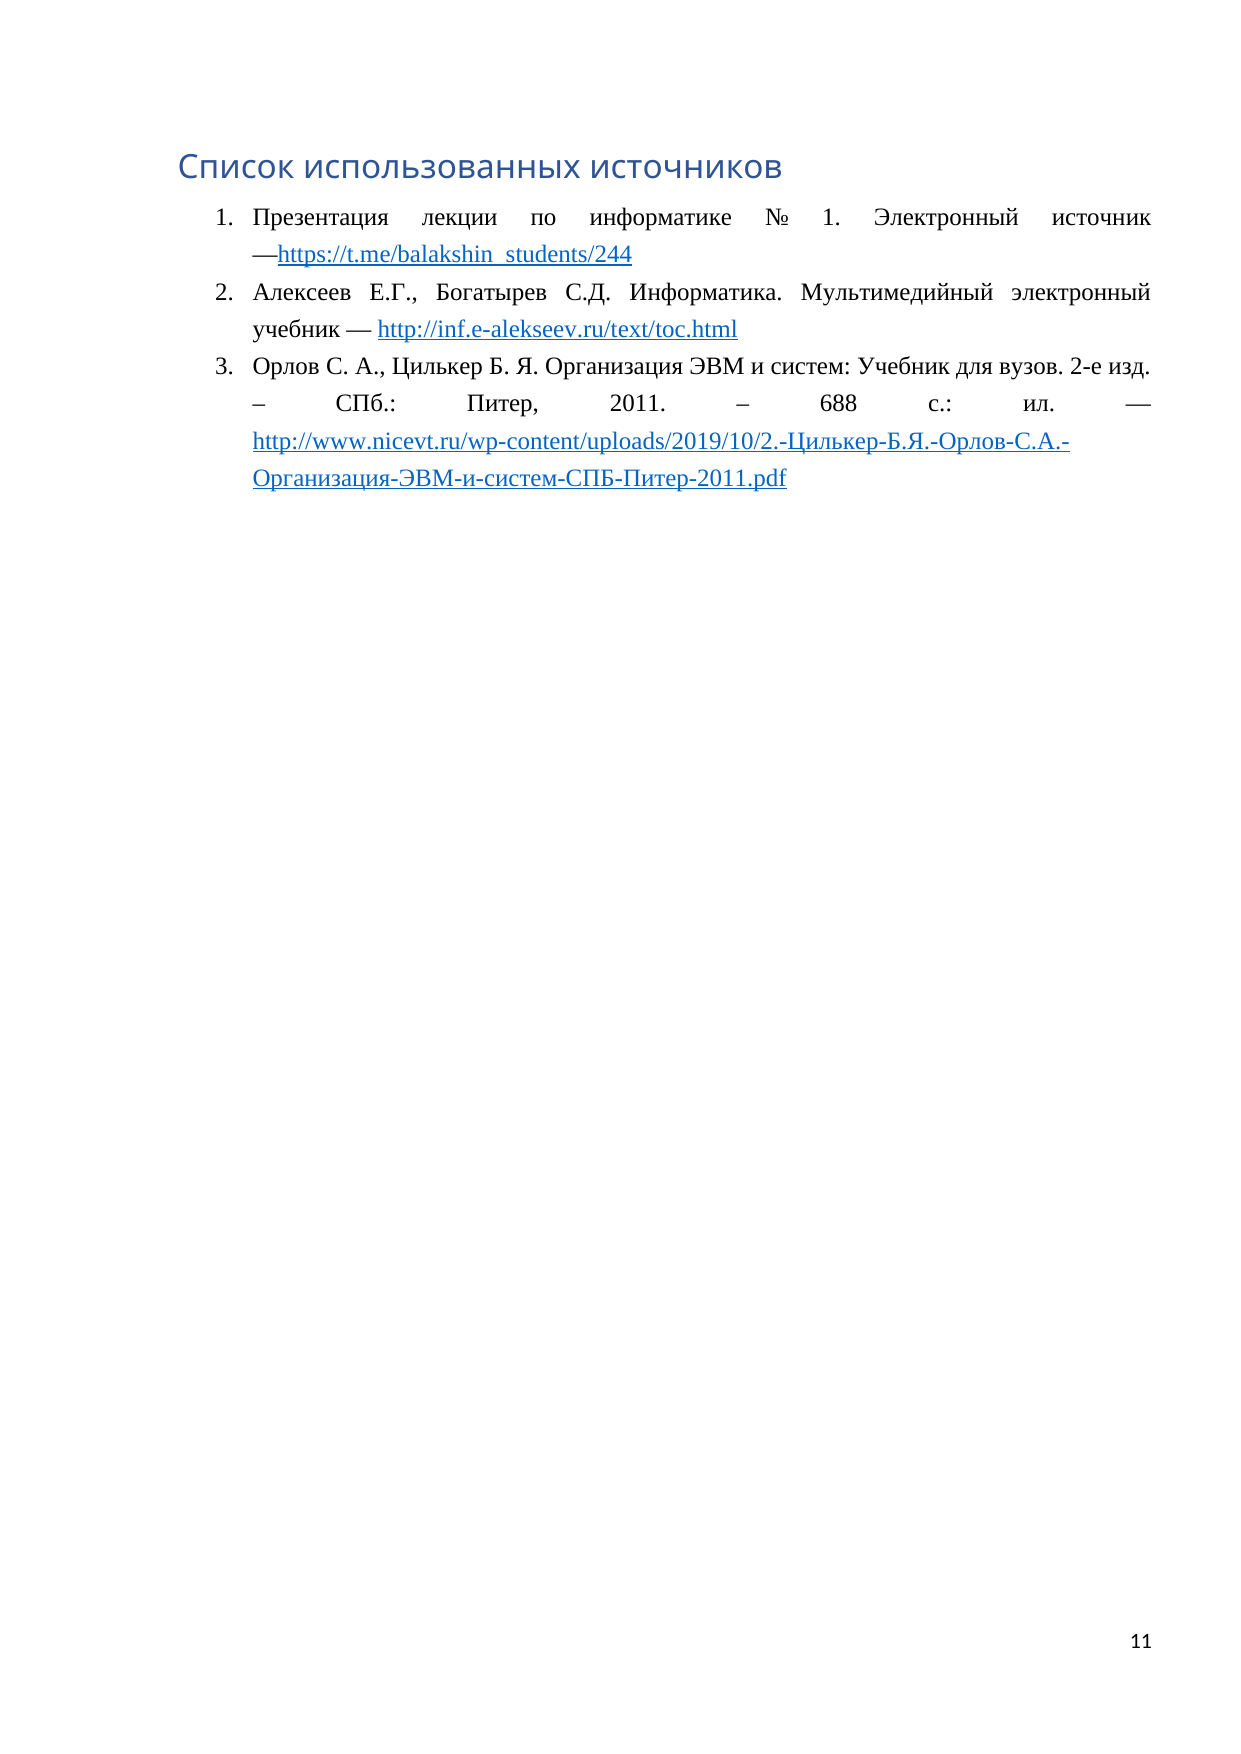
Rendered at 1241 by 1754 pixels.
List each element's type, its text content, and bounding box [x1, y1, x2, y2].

subtitle Список использованных источников [177, 143, 1152, 188]
list Орлов С. А., Цилькер Б. Я. Организация ЭВМ и систем: Учебник для вузов. 2-е изд. – СПб.: Питер, 2011. – 688 с.: ил. — http://www.nicevt.ru/wp-content/uploads/2019/10/2.-Цилькер-Б.Я.-Орлов-С.А.-Организация-ЭВМ-и-систем-СПБ-Питер-2011.pdf [215, 351, 1152, 492]
list Алексеев Е.Г., Богатырев С.Д. Информатика. Мультимедийный электронный учебник — http://inf.e-alekseev.ru/text/toc.html [215, 277, 1152, 343]
list Презентация лекции по информатике № 1. Электронный источник —https://t.me/balakshin_students/244 [215, 202, 1152, 268]
